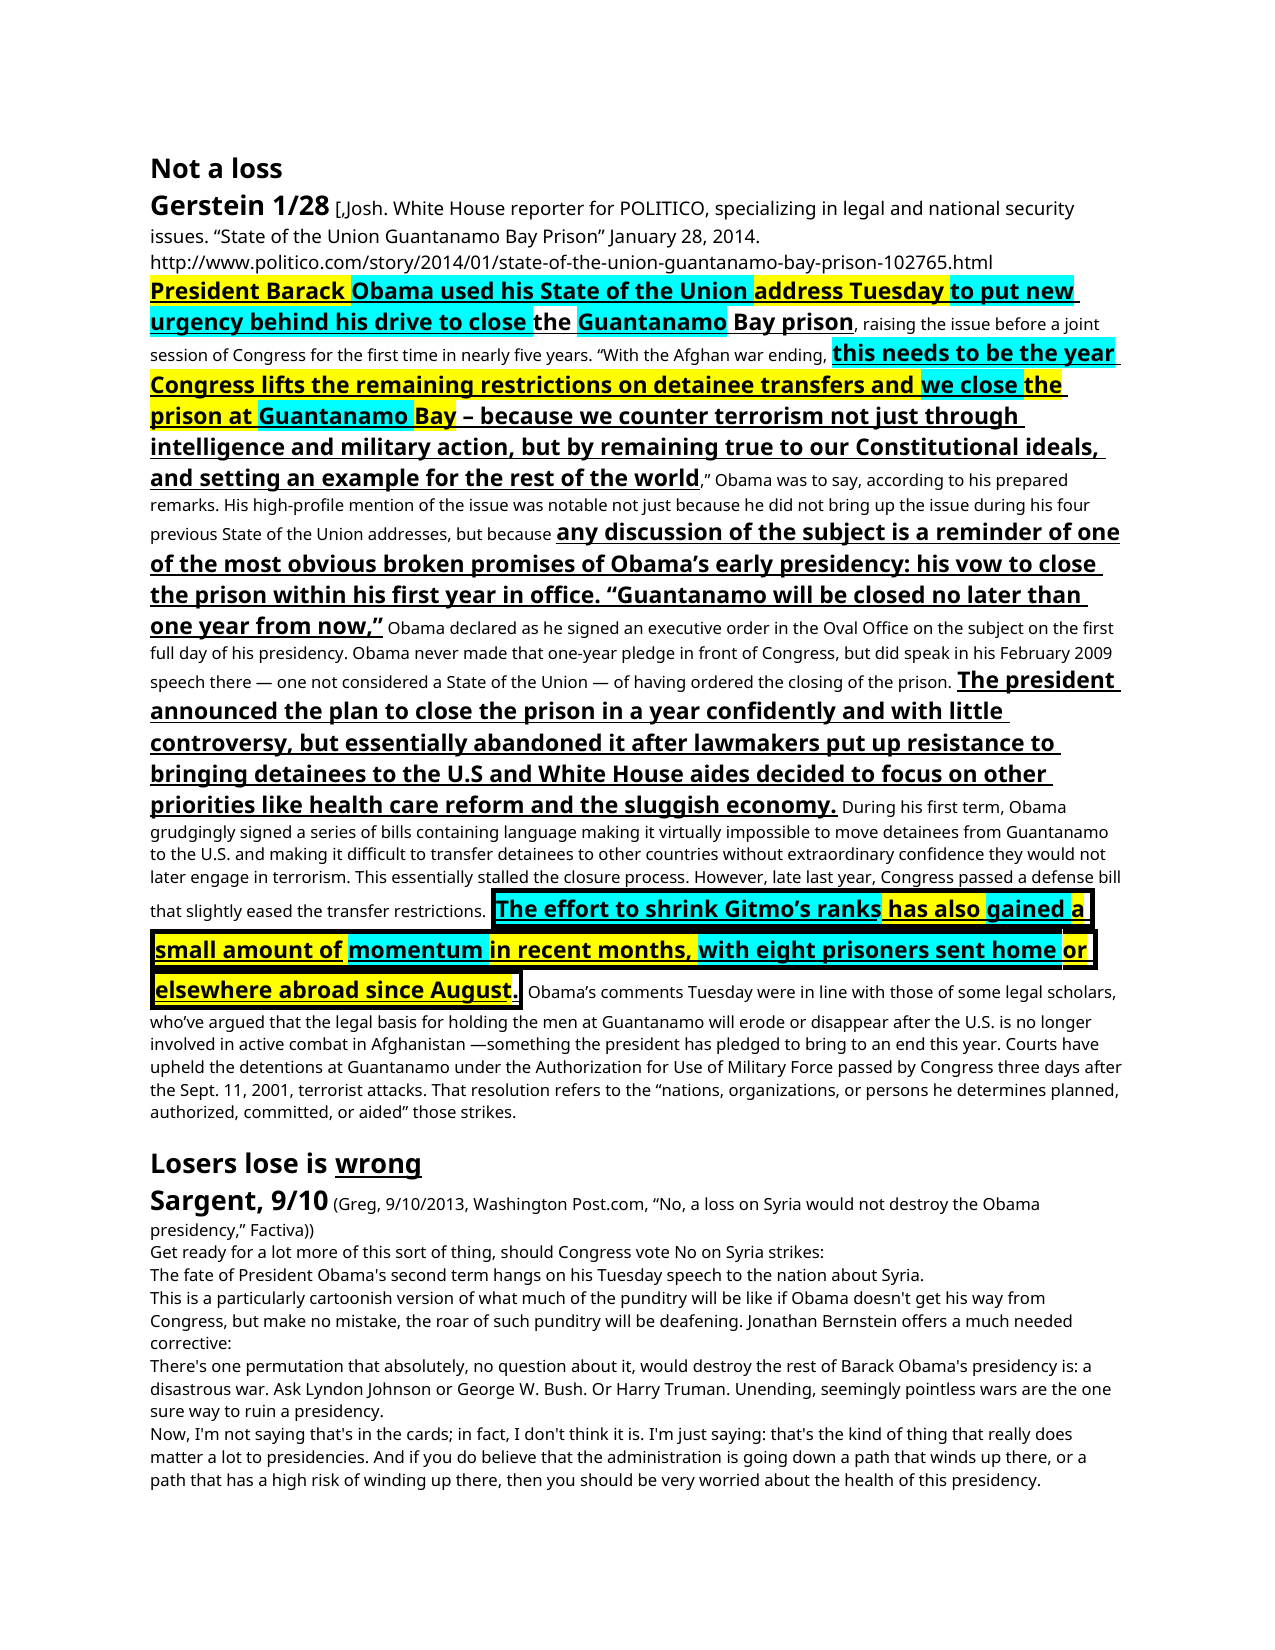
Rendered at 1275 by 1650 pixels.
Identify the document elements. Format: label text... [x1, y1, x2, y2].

text Losers lose is wrong [150, 1144, 1125, 1181]
text Now, I'm not saying that's in the cards; in fact, I don't think it is. I'm just saying: that's the kind of thing that really does matter a lot to presidencies. And if you do believe that the administration is going down a path that winds up there, or a path that has a high risk of winding up there, then you should be very worried about the health of this presidency. [150, 1423, 1125, 1491]
text There's one permutation that absolutely, no question about it, would destroy the rest of Barack Obama's presidency is: a disastrous war. Ask Lyndon Johnson or George W. Bush. Or Harry Truman. Unending, seemingly pointless wars are the one sure way to ruin a presidency. [150, 1354, 1125, 1423]
text Not a loss [150, 150, 1125, 187]
text Gerstein 1/28 [,Josh. White House reporter for POLITICO, specializing in legal and national security issues. “State of the Union Guantanamo Bay Prison” January 28, 2014. http://www.politico.com/story/2014/01/state-of-the-union-guantanamo-bay-prison-102765.html [150, 187, 1125, 275]
text The fate of President Obama's second term hangs on his Tuesday speech to the nation about Syria. [150, 1264, 1125, 1286]
text Get ready for a lot more of this sort of thing, should Congress vote No on Syria strikes: [150, 1241, 1125, 1264]
text Sargent, 9/10 (Greg, 9/10/2013, Washington Post.com, “No, a loss on Syria would not destroy the Obama presidency,” Factiva)) [150, 1181, 1125, 1241]
text President Barack Obama used his State of the Union address Tuesday to put new urgency behind his drive to close the Guantanamo Bay prison, raising the issue before a joint session of Congress for the first time in nearly five years. “With the Afghan war ending, this needs to be the year Congress lifts the remaining restrictions on detainee transfers and we close the prison at Guantanamo Bay – because we counter terrorism not just through intelligence and military action, but by remaining true to our Constitutional ideals, and setting an example for the rest of the world,” Obama was to say, according to his prepared remarks. His high-profile mention of the issue was notable not just because he did not bring up the issue during his four previous State of the Union addresses, but because any discussion of the subject is a reminder of one of the most obvious broken promises of Obama’s early presidency: his vow to close the prison within his first year in office. “Guantanamo will be closed no later than one year from now,” Obama declared as he signed an executive order in the Oval Office on the subject on the first full day of his presidency. Obama never made that one-year pledge in front of Congress, but did speak in his February 2009 speech there — one not considered a State of the Union — of having ordered the closing of the prison. The president announced the plan to close the prison in a year confidently and with little controversy, but essentially abandoned it after lawmakers put up resistance to bringing detainees to the U.S and White House aides decided to focus on other priorities like health care reform and the sluggish economy. During his first term, Obama grudgingly signed a series of bills containing language making it virtually impossible to move detainees from Guantanamo to the U.S. and making it difficult to transfer detainees to other countries without extraordinary confidence they would not later engage in terrorism. This essentially stalled the closure process. However, late last year, Congress passed a defense bill that slightly eased the transfer restrictions. The effort to shrink Gitmo’s ranks has also gained a small amount of momentum in recent months, with eight prisoners sent home or elsewhere abroad since August. Obama’s comments Tuesday were in line with those of some legal scholars, who’ve argued that the legal basis for holding the men at Guantanamo will erode or disappear after the U.S. is no longer involved in active combat in Afghanistan —something the president has pledged to bring to an end this year. Courts have upheld the detentions at Guantanamo under the Authorization for Use of Military Force passed by Congress three days after the Sept. 11, 2001, terrorist attacks. That resolution refers to the “nations, organizations, or persons he determines planned, authorized, committed, or aided” those strikes. [150, 275, 1125, 1124]
text This is a particularly cartoonish version of what much of the punditry will be like if Obama doesn't get his way from Congress, but make no mistake, the roar of such punditry will be deafening. Jonathan Bernstein offers a much needed corrective: [150, 1286, 1125, 1354]
